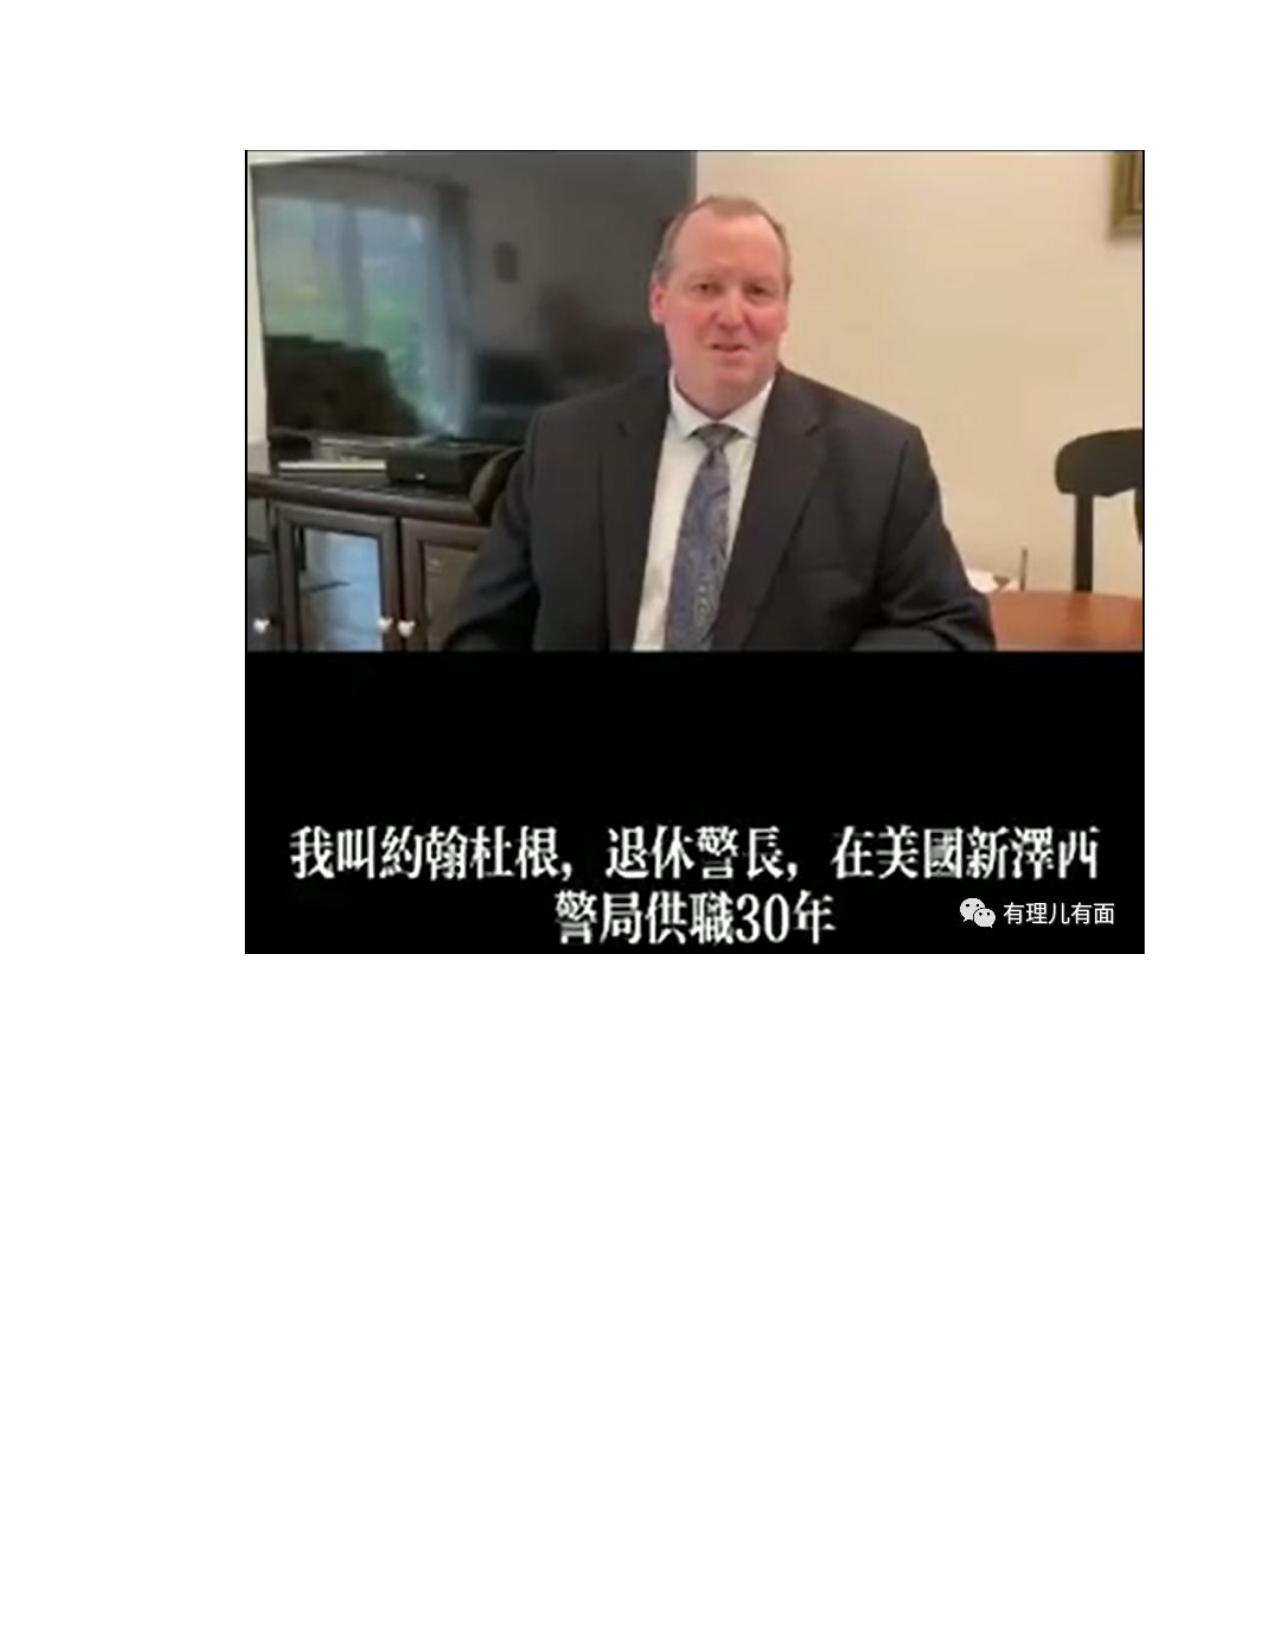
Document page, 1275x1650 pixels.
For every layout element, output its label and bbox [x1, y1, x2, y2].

picture [244, 150, 1145, 954]
